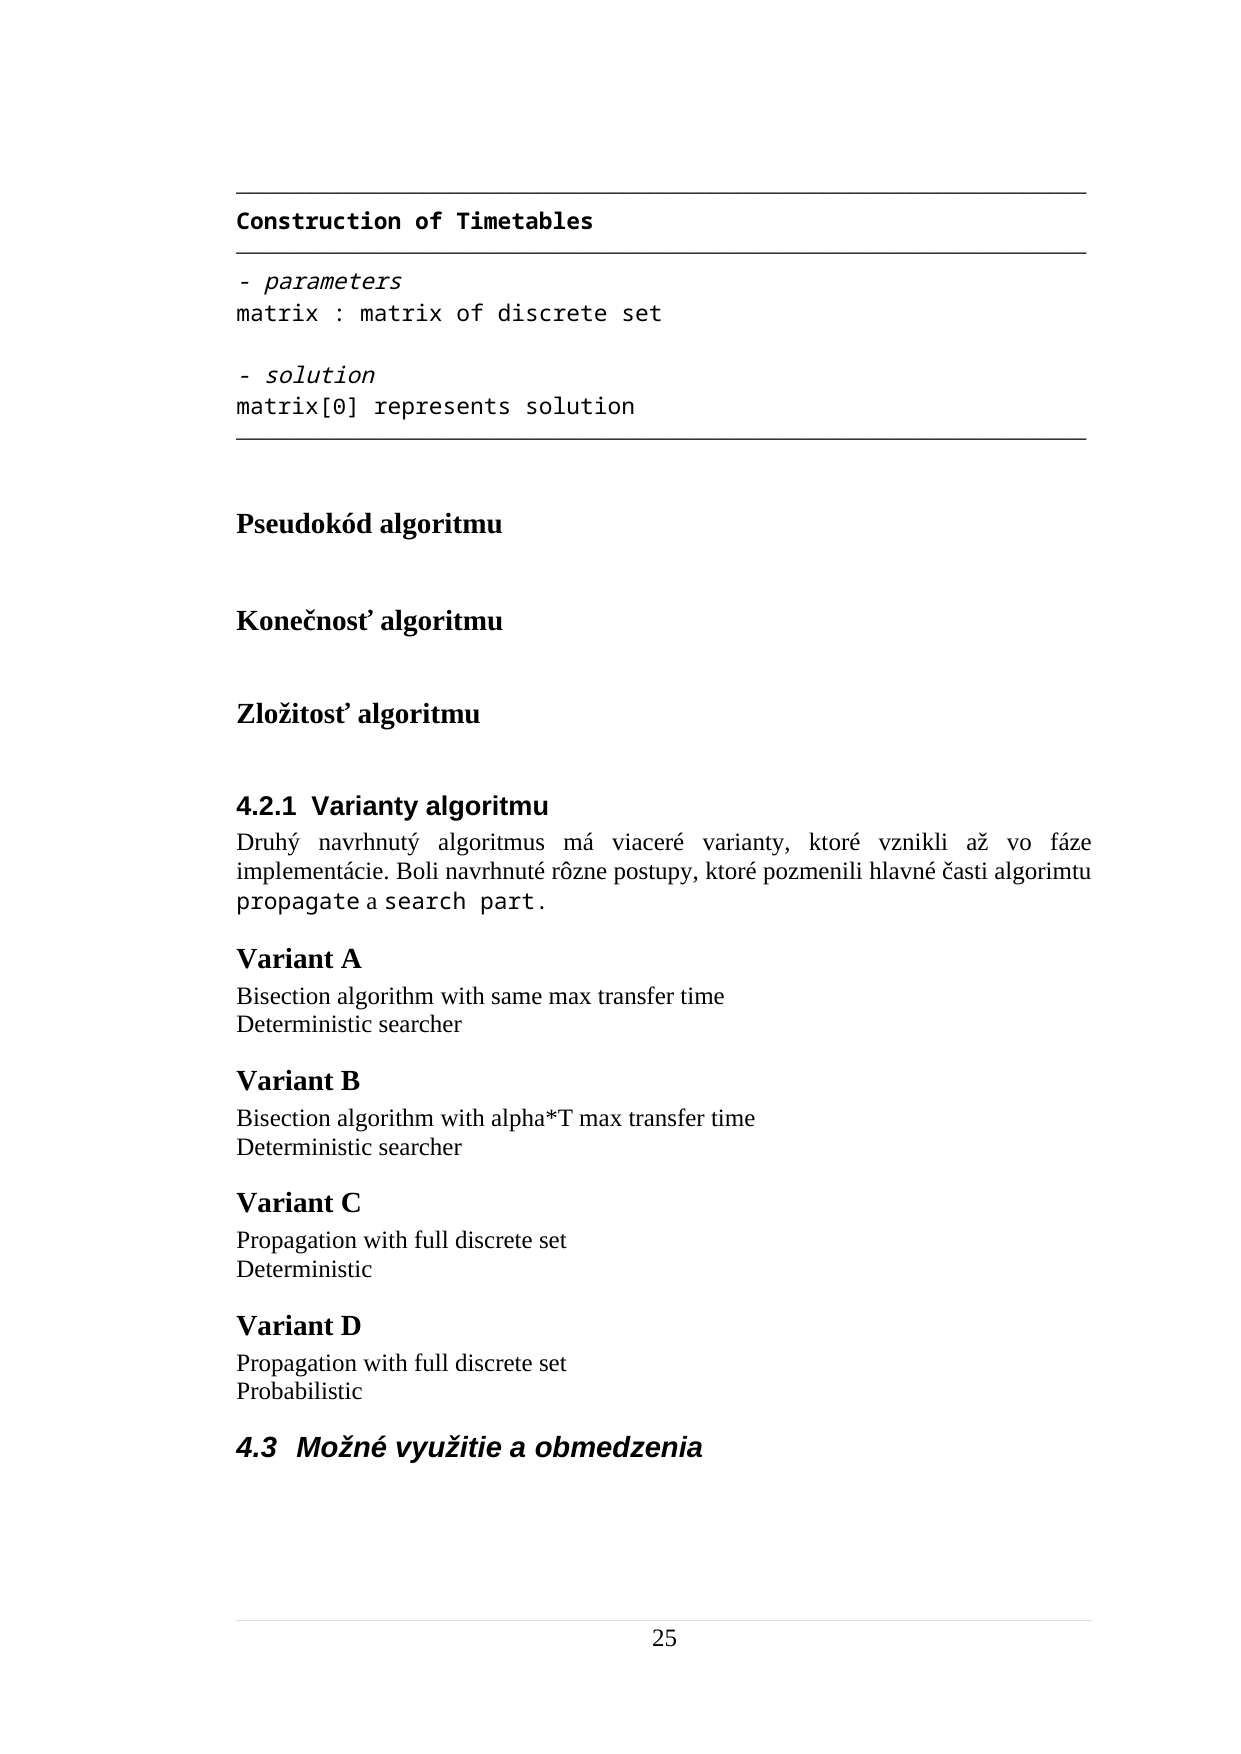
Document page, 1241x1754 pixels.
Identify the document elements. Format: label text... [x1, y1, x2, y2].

text –––––––––––––––––––––––––––––––––––––––––––––––––––––––––––––––––––– [236, 236, 1092, 265]
subtitle Variant D [236, 1308, 1092, 1341]
text Construction of Timetables [236, 205, 1092, 236]
subtitle Variant B [236, 1063, 1092, 1097]
subtitle Variant A [236, 941, 1092, 974]
text Deterministic [236, 1254, 1092, 1283]
subtitle Možné využitie a obmedzenia [236, 1430, 1092, 1464]
text –––––––––––––––––––––––––––––––––––––––––––––––––––––––––––––––––––– [236, 422, 1092, 450]
subtitle Konečnosť algoritmu [236, 603, 1092, 636]
text - parameters [236, 265, 1092, 296]
text Deterministic searcher [236, 1009, 1092, 1038]
text Bisection algorithm with alpha*T max transfer time [236, 1103, 1092, 1132]
subtitle Variant C [236, 1186, 1092, 1219]
text Deterministic searcher [236, 1132, 1092, 1161]
subtitle Pseudokód algoritmu [236, 507, 1092, 540]
text Druhý navrhnutý algoritmus má viaceré varianty, ktoré vznikli až vo fáze implementácie. Boli navrhnuté rôzne postupy, ktoré pozmenili hlavné časti algorimtu propagate a search part. [236, 827, 1092, 916]
text –––––––––––––––––––––––––––––––––––––––––––––––––––––––––––––––––––– [236, 176, 1092, 205]
subtitle Varianty algoritmu [236, 790, 1092, 821]
text Propagation with full discrete set [236, 1348, 1092, 1376]
text matrix : matrix of discrete set [236, 296, 1092, 328]
text - solution [236, 359, 1092, 390]
text Propagation with full discrete set [236, 1225, 1092, 1254]
text Probabilistic [236, 1376, 1092, 1405]
subtitle Zložitosť algoritmu [236, 696, 1092, 730]
text Bisection algorithm with same max transfer time [236, 981, 1092, 1009]
text matrix[0] represents solution [236, 390, 1092, 422]
